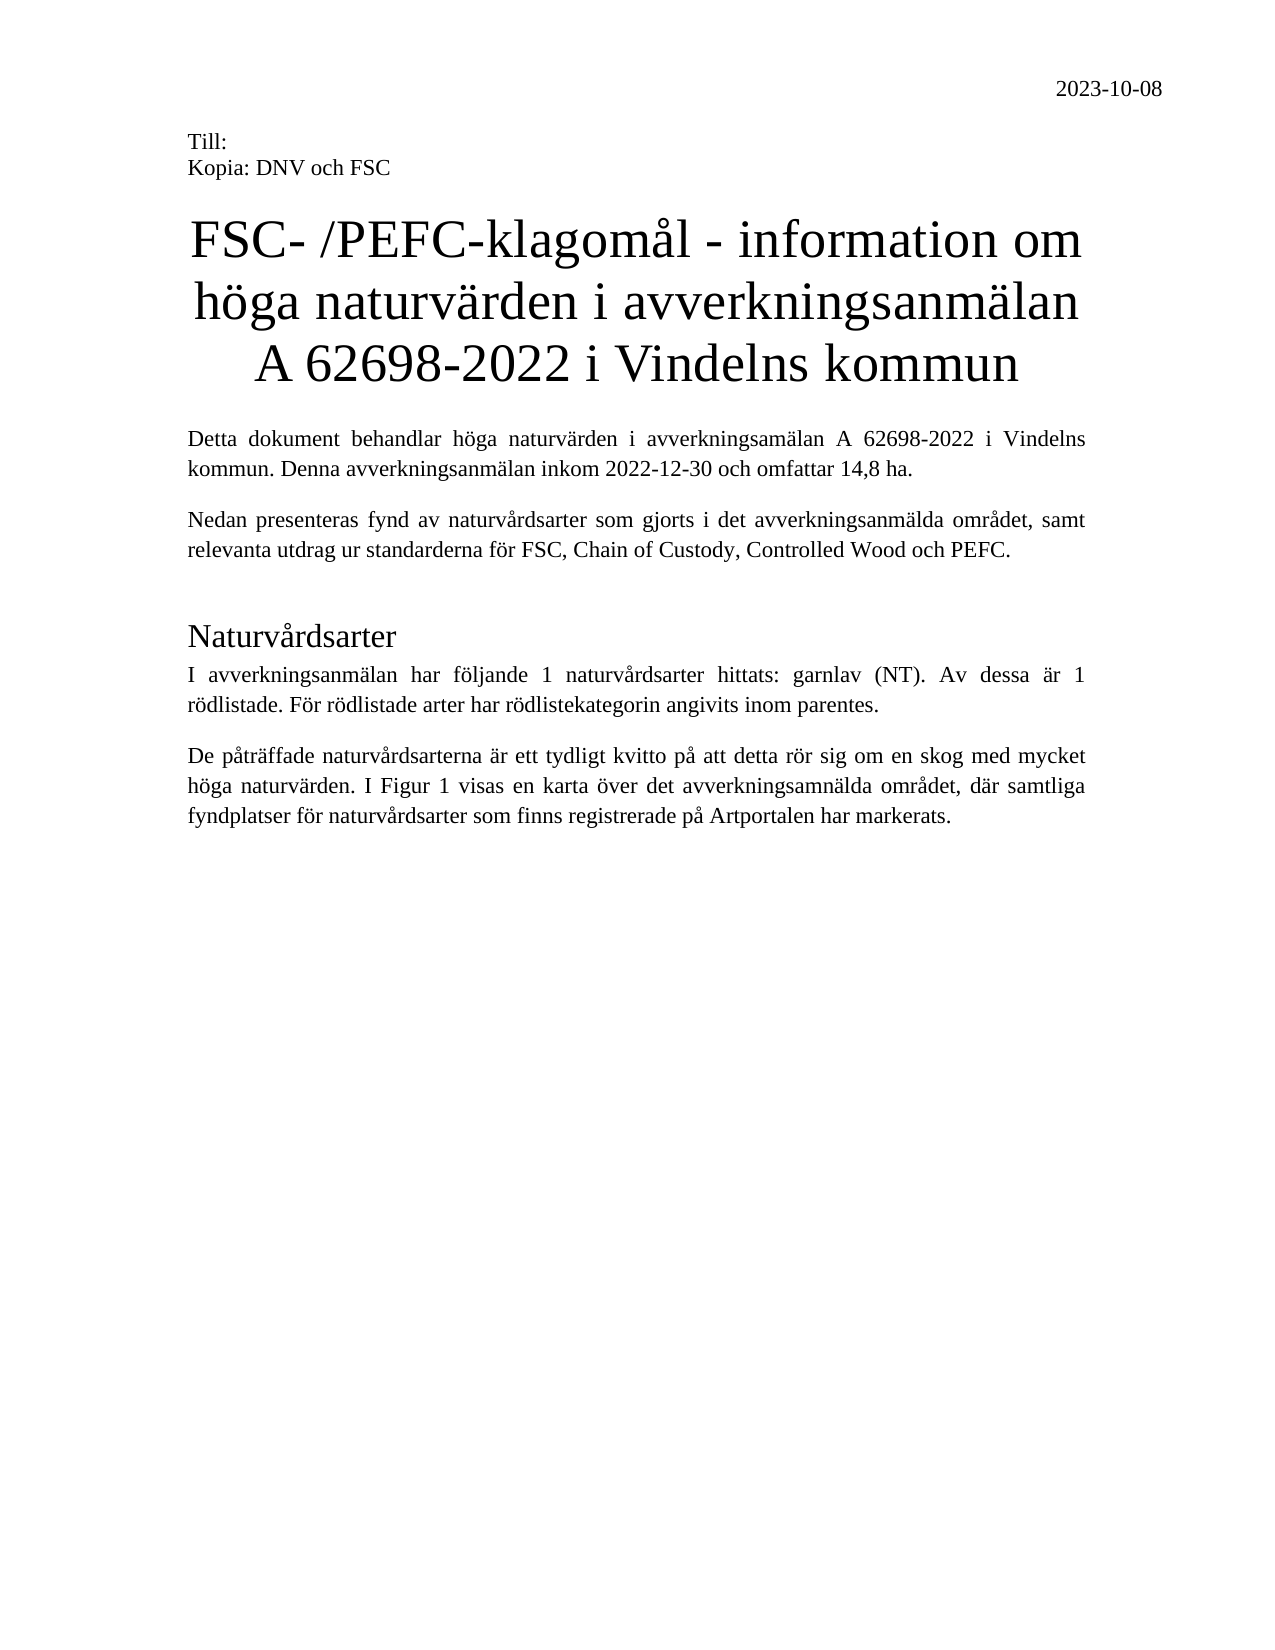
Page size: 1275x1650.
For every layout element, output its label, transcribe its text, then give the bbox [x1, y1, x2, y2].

title FSC- /PEFC-klagomål - information om höga naturvärden i avverkningsanmälan A 62698-2022 i Vindelns kommun [187, 207, 1087, 394]
text Detta dokument behandlar höga naturvärden i avverkningsamälan A 62698-2022 i Vindelns kommun. Denna avverkningsanmälan inkom 2022-12-30 och omfattar 14,8 ha. [187, 425, 1087, 481]
text Nedan presenteras fynd av naturvårdsarter som gjorts i det avverkningsanmälda området, samt relevanta utdrag ur standarderna för FSC, Chain of Custody, Controlled Wood och PEFC. [187, 506, 1087, 563]
text I avverkningsanmälan har följande 1 naturvårdsarter hittats: garnlav (NT). Av dessa är 1 rödlistade. För rödlistade arter har rödlistekategorin angivits inom parentes. [187, 661, 1087, 717]
text De påträffade naturvårdsarterna är ett tydligt kvitto på att detta rör sig om en skog med mycket höga naturvärden. I Figur 1 visas en karta över det avverkningsamnälda området, där samtliga fyndplatser för naturvårdsarter som finns registrerade på Artportalen har markerats. [187, 742, 1087, 829]
subtitle Naturvårdsarter [187, 617, 1087, 655]
